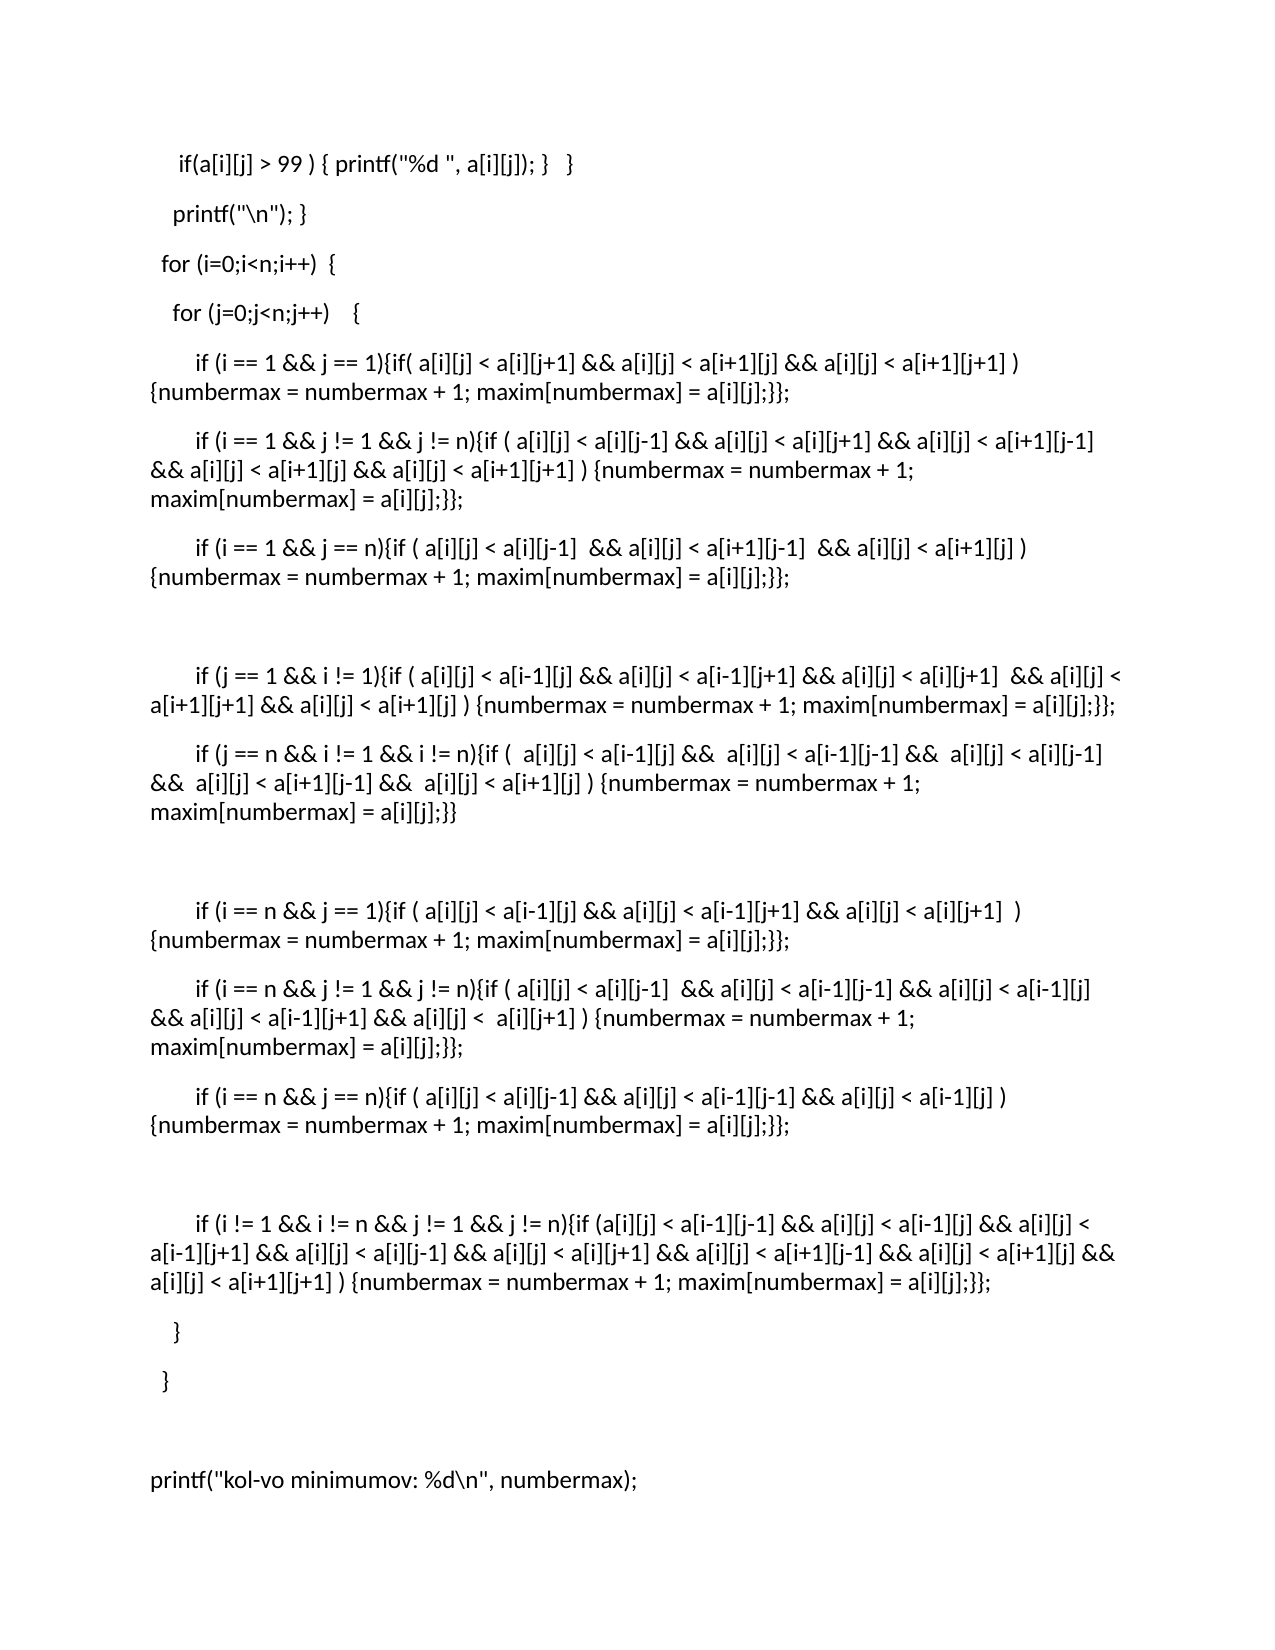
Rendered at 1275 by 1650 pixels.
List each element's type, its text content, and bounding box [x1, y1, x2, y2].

text for (j=0;j<n;j++) { [150, 299, 1125, 327]
text if (i == n && j == 1){if ( a[i][j] < a[i-1][j] && a[i][j] < a[i-1][j+1] && a[i][j] < a[i][j+1] ) {numbermax = numbermax + 1; maxim[numbermax] = a[i][j];}}; [150, 897, 1125, 954]
text } [150, 1367, 1125, 1395]
text if(a[i][j] > 99 ) { printf("%d ", a[i][j]); } } [150, 150, 1125, 179]
text if (i == 1 && j == n){if ( a[i][j] < a[i][j-1] && a[i][j] < a[i+1][j-1] && a[i][j] < a[i+1][j] ) {numbermax = numbermax + 1; maxim[numbermax] = a[i][j];}}; [150, 534, 1125, 591]
text if (i == n && j == n){if ( a[i][j] < a[i][j-1] && a[i][j] < a[i-1][j-1] && a[i][j] < a[i-1][j] ) {numbermax = numbermax + 1; maxim[numbermax] = a[i][j];}}; [150, 1082, 1125, 1139]
text if (j == 1 && i != 1){if ( a[i][j] < a[i-1][j] && a[i][j] < a[i-1][j+1] && a[i][j] < a[i][j+1] && a[i][j] < a[i+1][j+1] && a[i][j] < a[i+1][j] ) {numbermax = numbermax + 1; maxim[numbermax] = a[i][j];}}; [150, 662, 1125, 719]
text } [150, 1317, 1125, 1346]
text if (j == n && i != 1 && i != n){if ( a[i][j] < a[i-1][j] && a[i][j] < a[i-1][j-1] && a[i][j] < a[i][j-1] && a[i][j] < a[i+1][j-1] && a[i][j] < a[i+1][j] ) {numbermax = numbermax + 1; maxim[numbermax] = a[i][j];}} [150, 740, 1125, 826]
text if (i == 1 && j != 1 && j != n){if ( a[i][j] < a[i][j-1] && a[i][j] < a[i][j+1] && a[i][j] < a[i+1][j-1] && a[i][j] < a[i+1][j] && a[i][j] < a[i+1][j+1] ) {numbermax = numbermax + 1; maxim[numbermax] = a[i][j];}}; [150, 427, 1125, 513]
text if (i == 1 && j == 1){if( a[i][j] < a[i][j+1] && a[i][j] < a[i+1][j] && a[i][j] < a[i+1][j+1] ) {numbermax = numbermax + 1; maxim[numbermax] = a[i][j];}}; [150, 348, 1125, 406]
text for (i=0;i<n;i++) { [150, 249, 1125, 278]
text printf("kol-vo minimumov: %d\n", numbermax); [150, 1466, 1125, 1494]
text if (i == n && j != 1 && j != n){if ( a[i][j] < a[i][j-1] && a[i][j] < a[i-1][j-1] && a[i][j] < a[i-1][j] && a[i][j] < a[i-1][j+1] && a[i][j] < a[i][j+1] ) {numbermax = numbermax + 1; maxim[numbermax] = a[i][j];}}; [150, 975, 1125, 1061]
text printf("\n"); } [150, 199, 1125, 228]
text if (i != 1 && i != n && j != 1 && j != n){if (a[i][j] < a[i-1][j-1] && a[i][j] < a[i-1][j] && a[i][j] < a[i-1][j+1] && a[i][j] < a[i][j-1] && a[i][j] < a[i][j+1] && a[i][j] < a[i+1][j-1] && a[i][j] < a[i+1][j] && a[i][j] < a[i+1][j+1] ) {numbermax = numbermax + 1; maxim[numbermax] = a[i][j];}}; [150, 1210, 1125, 1296]
